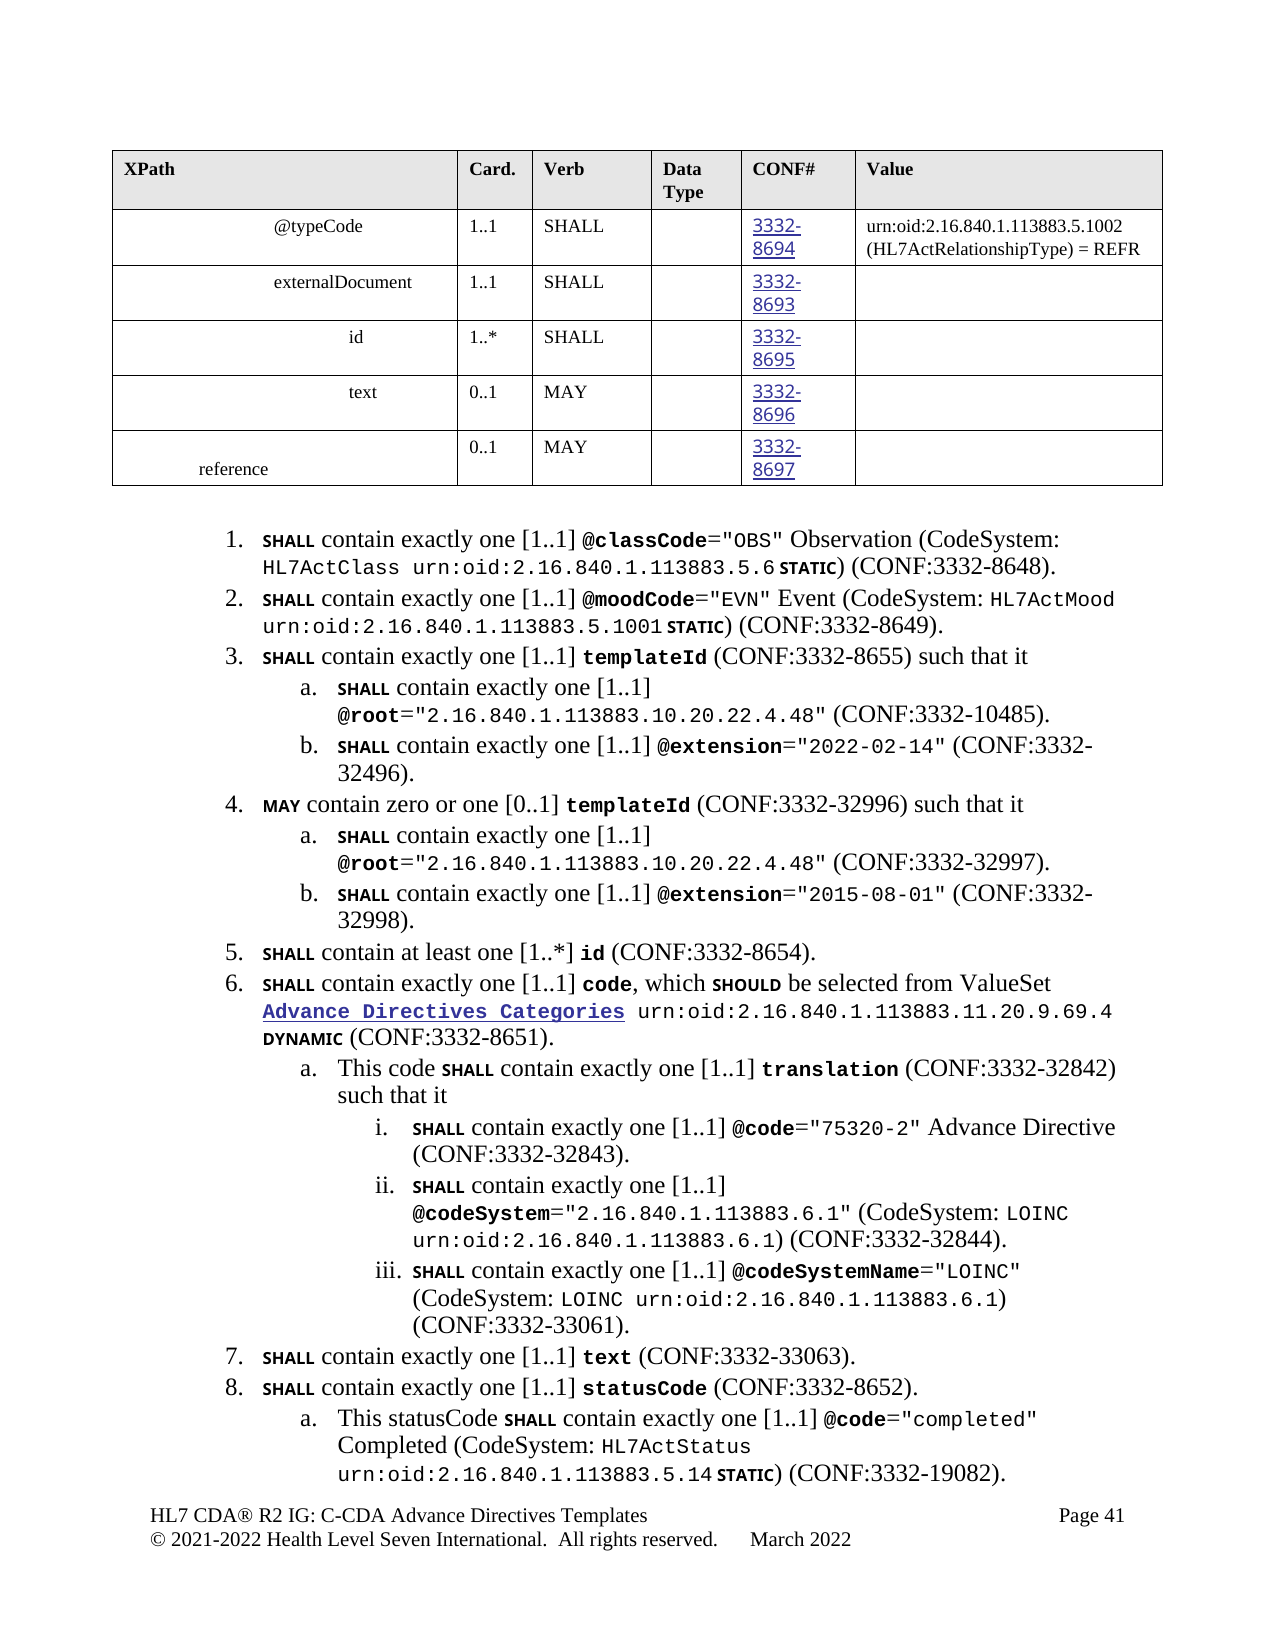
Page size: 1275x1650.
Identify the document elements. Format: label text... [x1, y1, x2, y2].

list SHALL contain exactly one [1..1] @moodCode="EVN" Event (CodeSystem: HL7ActMood urn:oid:2.16.840.1.113883.5.1001 STATIC) (CONF:3332-8649). [225, 584, 1125, 638]
list SHALL contain exactly one [1..1] templateId (CONF:3332-8655) such that it [225, 643, 1125, 670]
table_cell [856, 431, 1162, 485]
table_header CONF# [742, 151, 855, 209]
list SHALL contain exactly one [1..1] @code="75320-2" Advance Directive (CONF:3332-32843). [375, 1113, 1125, 1168]
table_cell 3332-8697 [742, 431, 855, 485]
table_cell 3332-8693 [742, 266, 855, 320]
table_cell 0..1 [458, 431, 532, 485]
table_cell MAY [533, 376, 651, 430]
table_cell text [113, 376, 457, 430]
list This code SHALL contain exactly one [1..1] translation (CONF:3332-32842) such that it [300, 1055, 1125, 1109]
table_header Verb [533, 151, 651, 209]
table_cell 1..* [458, 321, 532, 375]
list SHALL contain exactly one [1..1] @classCode="OBS" Observation (CodeSystem: HL7ActClass urn:oid:2.16.840.1.113883.5.6 STATIC) (CONF:3332-8648). [225, 526, 1125, 580]
table_cell 3332-8696 [742, 376, 855, 430]
list MAY contain zero or one [0..1] templateId (CONF:3332-32996) such that it [225, 791, 1125, 818]
table_cell MAY [533, 431, 651, 485]
table_cell SHALL [533, 266, 651, 320]
table_cell [856, 266, 1162, 320]
table_cell 0..1 [458, 376, 532, 430]
list SHALL contain at least one [1..*] id (CONF:3332-8654). [225, 938, 1125, 966]
table_header XPath [113, 151, 457, 209]
table_cell SHALL [533, 210, 651, 264]
list SHALL contain exactly one [1..1] @codeSystem="2.16.840.1.113883.6.1" (CodeSystem: LOINC urn:oid:2.16.840.1.113883.6.1) (CONF:3332-32844). [375, 1172, 1125, 1253]
table_cell [652, 431, 741, 485]
list SHALL contain exactly one [1..1] @extension="2022-02-14" (CONF:3332-32496). [300, 732, 1125, 786]
table_cell id [113, 321, 457, 375]
table_cell @typeCode [113, 210, 457, 264]
table_cell 1..1 [458, 210, 532, 264]
table_cell [856, 376, 1162, 430]
table_cell [652, 321, 741, 375]
table_cell reference [113, 431, 457, 485]
table_cell SHALL [533, 321, 651, 375]
list This statusCode SHALL contain exactly one [1..1] @code="completed" Completed (CodeSystem: HL7ActStatus urn:oid:2.16.840.1.113883.5.14 STATIC) (CONF:3332-19082). [300, 1405, 1125, 1486]
list SHALL contain exactly one [1..1] @root="2.16.840.1.113883.10.20.22.4.48" (CONF:3332-32997). [300, 822, 1125, 876]
list SHALL contain exactly one [1..1] @codeSystemName="LOINC" (CodeSystem: LOINC urn:oid:2.16.840.1.113883.6.1) (CONF:3332-33061). [375, 1257, 1125, 1338]
table_header Value [856, 151, 1162, 209]
table_cell 1..1 [458, 266, 532, 320]
table_cell [856, 321, 1162, 375]
table_cell [652, 266, 741, 320]
list SHALL contain exactly one [1..1] @root="2.16.840.1.113883.10.20.22.4.48" (CONF:3332-10485). [300, 674, 1125, 728]
list SHALL contain exactly one [1..1] code, which SHOULD be selected from ValueSet Advance Directives Categories urn:oid:2.16.840.1.113883.11.20.9.69.4 DYNAMIC (CONF:3332-8651). [225, 970, 1125, 1051]
list SHALL contain exactly one [1..1] @extension="2015-08-01" (CONF:3332-32998). [300, 880, 1125, 934]
table_cell [652, 210, 741, 264]
table_cell urn:oid:2.16.840.1.113883.5.1002 (HL7ActRelationshipType) = REFR [856, 210, 1162, 264]
table_cell 3332-8695 [742, 321, 855, 375]
table_header Card. [458, 151, 532, 209]
table_cell externalDocument [113, 266, 457, 320]
list SHALL contain exactly one [1..1] statusCode (CONF:3332-8652). [225, 1374, 1125, 1401]
list SHALL contain exactly one [1..1] text (CONF:3332-33063). [225, 1343, 1125, 1370]
table_header Data Type [652, 151, 741, 209]
table_cell 3332-8694 [742, 210, 855, 264]
table_cell [652, 376, 741, 430]
